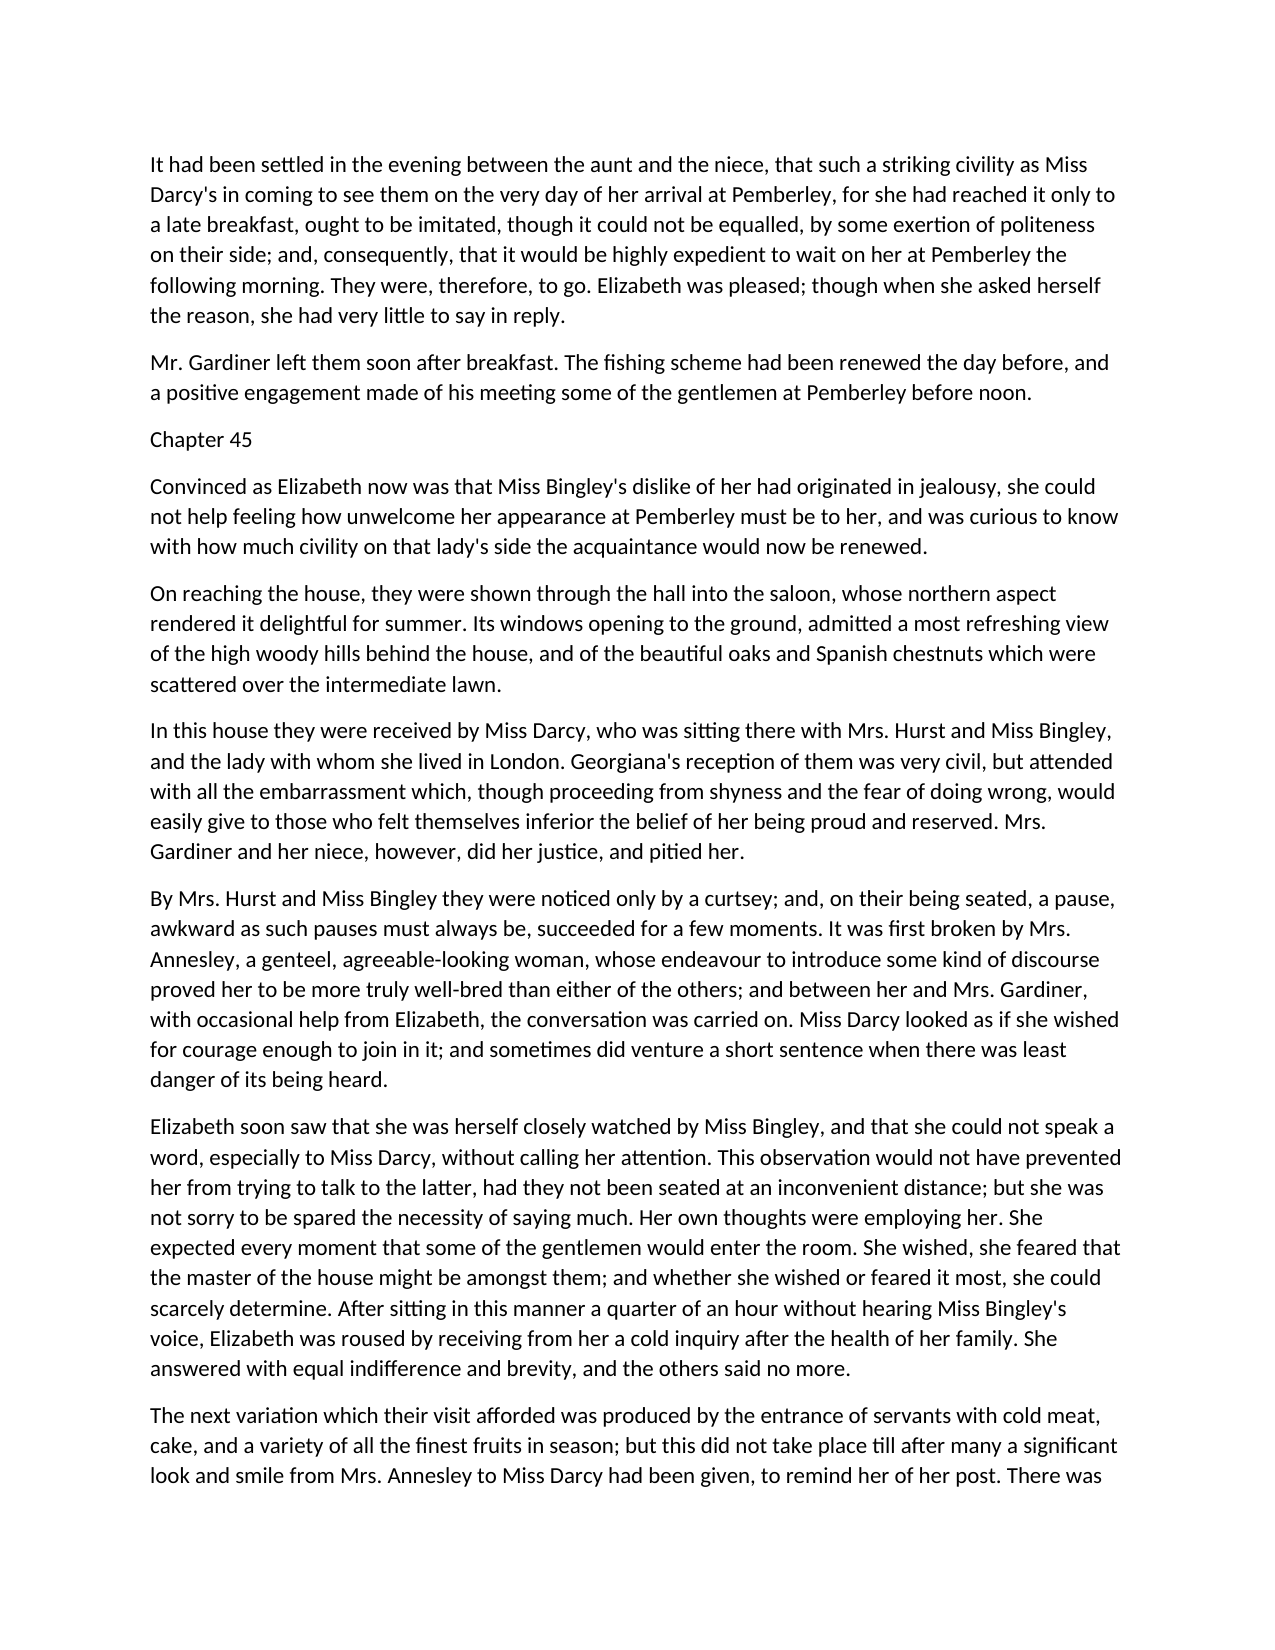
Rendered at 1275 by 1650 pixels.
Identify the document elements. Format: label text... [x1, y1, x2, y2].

text Chapter 45 [150, 425, 1125, 453]
text It had been settled in the evening between the aunt and the niece, that such a striking civility as Miss Darcy's in coming to see them on the very day of her arrival at Pemberley, for she had reached it only to a late breakfast, ought to be imitated, though it could not be equalled, by some exertion of politeness on their side; and, consequently, that it would be highly expedient to wait on her at Pemberley the following morning. They were, therefore, to go. Elizabeth was pleased; though when she asked herself the reason, she had very little to say in reply. [150, 150, 1125, 329]
text Elizabeth soon saw that she was herself closely watched by Miss Bingley, and that she could not speak a word, especially to Miss Darcy, without calling her attention. This observation would not have prevented her from trying to talk to the latter, had they not been seated at an inconvenient distance; but she was not sorry to be spared the necessity of saying much. Her own thoughts were employing her. She expected every moment that some of the gentlemen would enter the room. She wished, she feared that the master of the house might be amongst them; and whether she wished or feared it most, she could scarcely determine. After sitting in this manner a quarter of an hour without hearing Miss Bingley's voice, Elizabeth was roused by receiving from her a cold inquiry after the health of her family. She answered with equal indifference and brevity, and the others said no more. [150, 1112, 1125, 1382]
text Convinced as Elizabeth now was that Miss Bingley's dislike of her had originated in jealousy, she could not help feeling how unwelcome her appearance at Pemberley must be to her, and was curious to know with how much civility on that lady's side the acquaintance would now be renewed. [150, 472, 1125, 560]
text In this house they were received by Miss Darcy, who was sitting there with Mrs. Hurst and Miss Bingley, and the lady with whom she lived in London. Georgiana's reception of them was very civil, but attended with all the embarrassment which, though proceeding from shyness and the fear of doing wrong, would easily give to those who felt themselves inferior the belief of her being proud and reserved. Mrs. Gardiner and her niece, however, did her justice, and pitied her. [150, 717, 1125, 866]
text Mr. Gardiner left them soon after breakfast. The fishing scheme had been renewed the day before, and a positive engagement made of his meeting some of the gentlemen at Pemberley before noon. [150, 348, 1125, 406]
text On reaching the house, they were shown through the hall into the saloon, whose northern aspect rendered it delightful for summer. Its windows opening to the ground, admitted a most refreshing view of the high woody hills behind the house, and of the beautiful oaks and Spanish chestnuts which were scattered over the intermediate lawn. [150, 579, 1125, 698]
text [150, 1401, 1125, 1489]
text By Mrs. Hurst and Miss Bingley they were noticed only by a curtsey; and, on their being seated, a pause, awkward as such pauses must always be, succeeded for a few moments. It was first broken by Mrs. Annesley, a genteel, agreeable-looking woman, whose endeavour to introduce some kind of discourse proved her to be more truly well-bred than either of the others; and between her and Mrs. Gardiner, with occasional help from Elizabeth, the conversation was carried on. Miss Darcy looked as if she wished for courage enough to join in it; and sometimes did venture a short sentence when there was least danger of its being heard. [150, 884, 1125, 1094]
